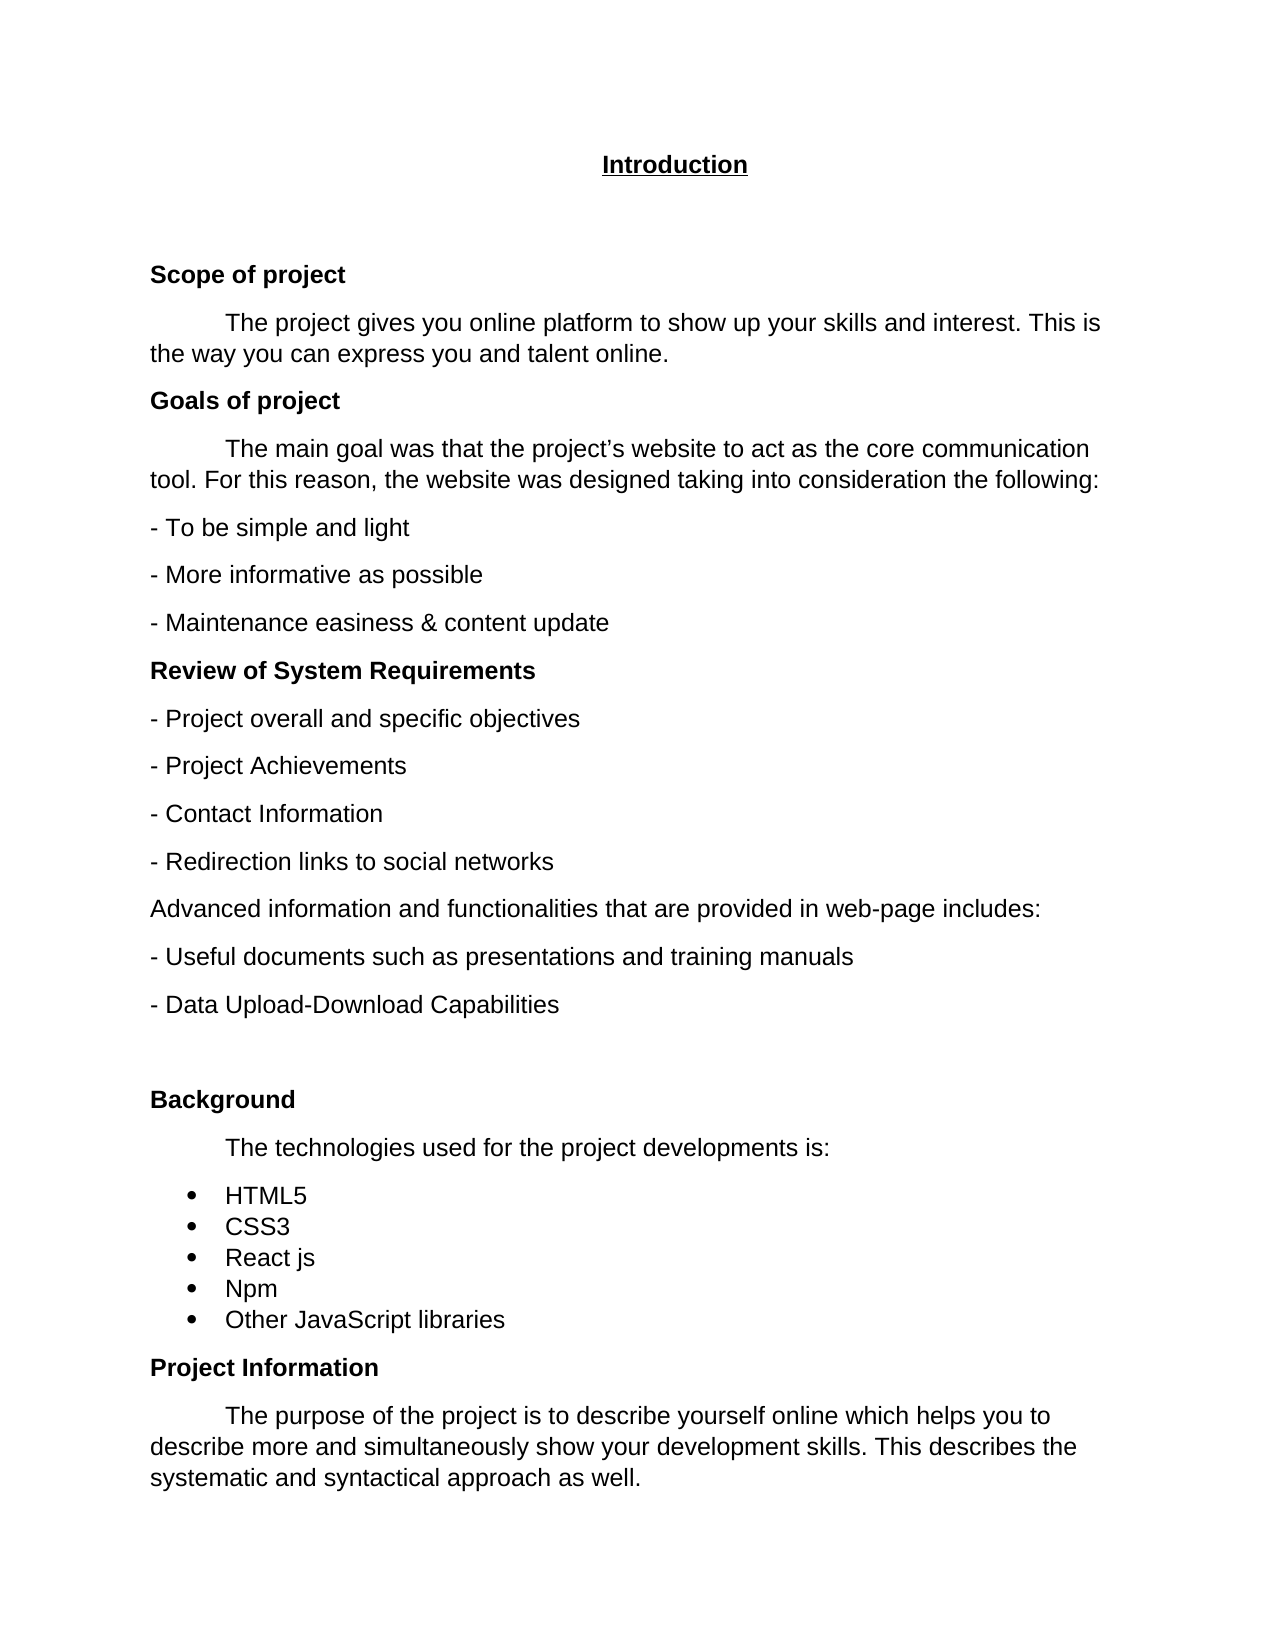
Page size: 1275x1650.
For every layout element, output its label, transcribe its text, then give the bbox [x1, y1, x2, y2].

text - Project Achievements [150, 751, 1125, 780]
text - Useful documents such as presentations and training manuals [150, 942, 1125, 971]
text Review of System Requirements [150, 656, 1125, 684]
text Background [150, 1085, 1125, 1114]
list Npm [187, 1274, 1125, 1303]
list CSS3 [187, 1212, 1125, 1241]
list React js [187, 1243, 1125, 1272]
list Introduction [225, 150, 1125, 179]
text Goals of project [150, 386, 1125, 415]
text Project Information [150, 1353, 1125, 1382]
text Scope of project [150, 260, 1125, 288]
text - Maintenance easiness & content update [150, 608, 1125, 637]
text The purpose of the project is to describe yourself online which helps you to describe more and simultaneously show your development skills. This describes the systematic and syntactical approach as well. [150, 1401, 1125, 1492]
text The project gives you online platform to show up your skills and interest. This is the way you can express you and talent online. [150, 307, 1125, 367]
text The main goal was that the project’s website to act as the core communication tool. For this reason, the website was designed taking into consideration the following: [150, 434, 1125, 494]
text - Redirection links to social networks [150, 847, 1125, 875]
text - Project overall and specific objectives [150, 703, 1125, 732]
list Other JavaScript libraries [187, 1305, 1125, 1334]
text - To be simple and light [150, 513, 1125, 541]
list HTML5 [187, 1181, 1125, 1209]
text Advanced information and functionalities that are provided in web-page includes: [150, 894, 1125, 923]
text - Contact Information [150, 799, 1125, 828]
text The technologies used for the project developments is: [150, 1133, 1125, 1162]
text - More informative as possible [150, 560, 1125, 589]
text - Data Upload-Download Capabilities [150, 990, 1125, 1018]
